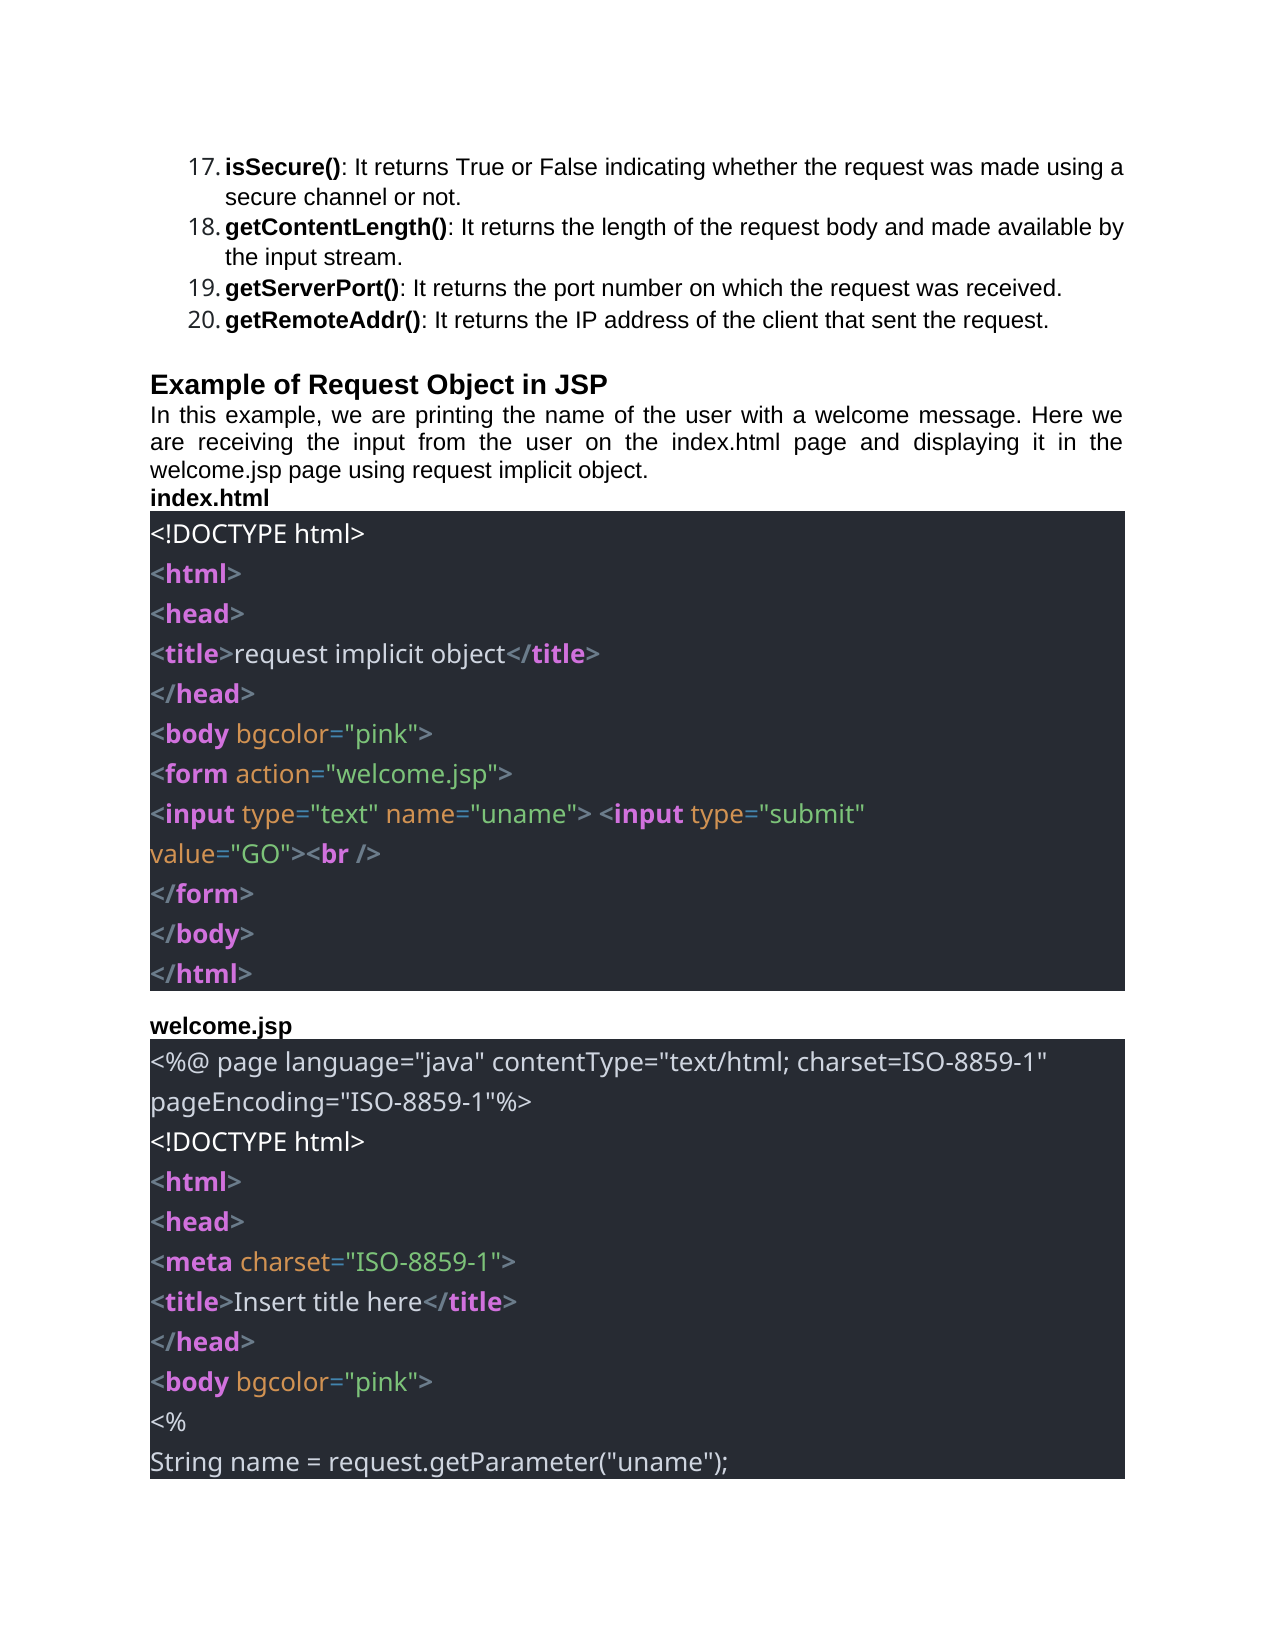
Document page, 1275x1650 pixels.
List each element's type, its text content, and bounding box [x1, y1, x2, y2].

text String name = request.getParameter("uname"); [150, 1439, 1125, 1479]
text <title>request implicit object</title> [150, 631, 1125, 671]
text </head> [150, 671, 1125, 711]
text index.html [150, 483, 1125, 511]
text <form action="welcome.jsp"> [150, 751, 1125, 791]
list getRemoteAddr(): It returns the IP address of the client that sent the request. [187, 303, 1125, 336]
list getContentLength(): It returns the length of the request body and made available by the input stream. [187, 210, 1125, 270]
text welcome.jsp [150, 1012, 1125, 1039]
text <head> [150, 1199, 1125, 1239]
text <body bgcolor="pink"> [150, 1359, 1125, 1399]
text <html> [150, 1159, 1125, 1199]
text <meta charset="ISO-8859-1"> [150, 1239, 1125, 1279]
text <input type="text" name="uname"> <input type="submit" [150, 791, 1125, 831]
text In this example, we are printing the name of the user with a welcome message. Here we are receiving the input from the user on the index.html page and displaying it in the welcome.jsp page using request implicit object. [150, 401, 1125, 483]
text </form> [150, 871, 1125, 911]
text <html> [150, 551, 1125, 591]
text </html> [150, 951, 1125, 991]
text <!DOCTYPE html> [150, 511, 1125, 551]
text <head> [150, 591, 1125, 631]
text Example of Request Object in JSP [150, 368, 1125, 401]
text <body bgcolor="pink"> [150, 711, 1125, 751]
list getServerPort(): It returns the port number on which the request was received. [187, 270, 1125, 303]
text </body> [150, 911, 1125, 951]
text <title>Insert title here</title> [150, 1279, 1125, 1319]
text pageEncoding="ISO-8859-1"%> [150, 1079, 1125, 1119]
text <!DOCTYPE html> [150, 1119, 1125, 1159]
text </head> [150, 1319, 1125, 1359]
text value="GO"><br /> [150, 831, 1125, 871]
list isSecure(): It returns True or False indicating whether the request was made using a secure channel or not. [187, 150, 1125, 210]
text <%@ page language="java" contentType="text/html; charset=ISO-8859-1" [150, 1039, 1125, 1079]
text <% [150, 1399, 1125, 1439]
